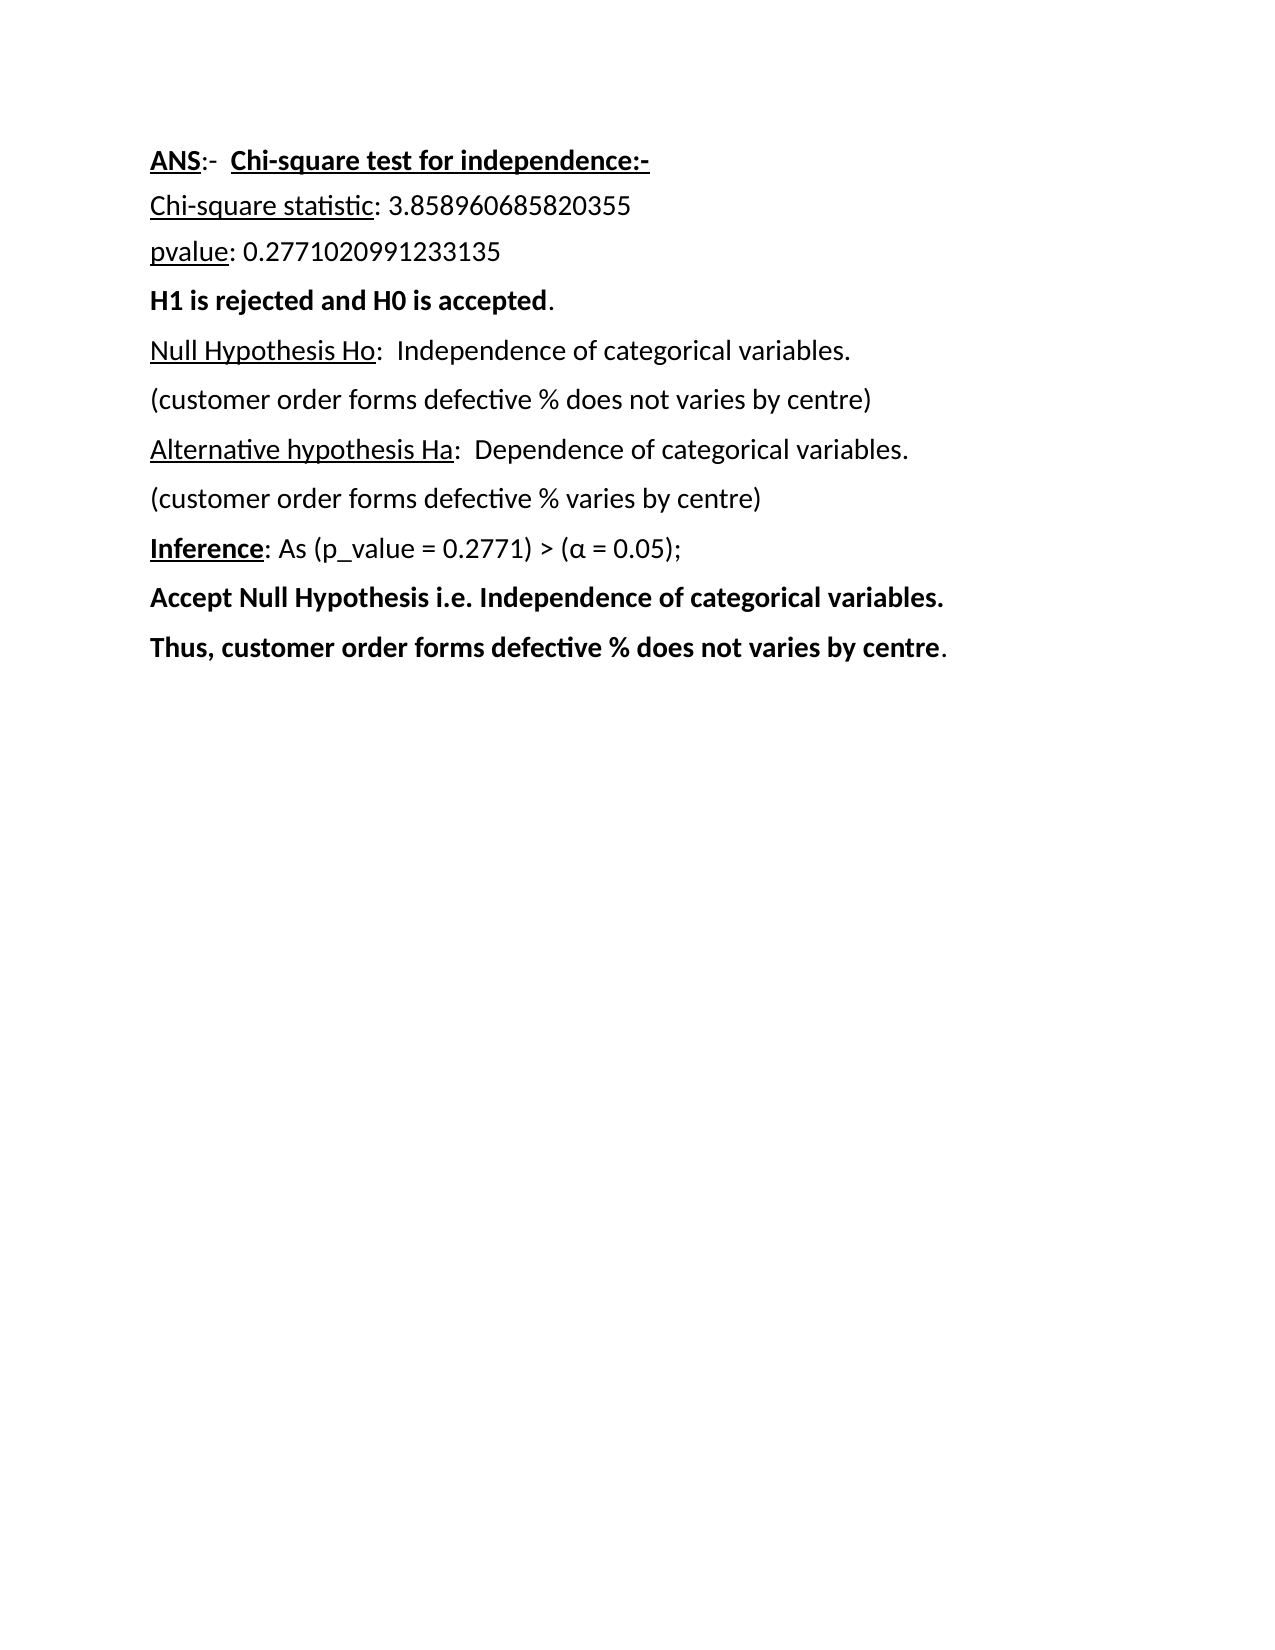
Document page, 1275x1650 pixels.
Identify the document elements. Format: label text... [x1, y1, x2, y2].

text Thus, customer order forms defective % does not varies by centre. [150, 634, 1125, 663]
text Accept Null Hypothesis i.e. Independence of categorical variables. [150, 585, 1125, 614]
text H1 is rejected and H0 is accepted. [150, 287, 1125, 316]
text (customer order forms defective % does not varies by centre) [150, 387, 1125, 415]
text pvalue: 0.2771020991233135 [150, 242, 1125, 267]
text Alternative hypothesis Ha: Dependence of categorical variables. [150, 436, 1125, 465]
text Null Hypothesis Ho: Independence of categorical variables. [150, 337, 1125, 366]
text (customer order forms defective % varies by centre) [150, 486, 1125, 514]
text Inference: As (p_value = 0.2771) > (α = 0.05); [150, 535, 1125, 564]
text Chi-square statistic: 3.858960685820355 [150, 196, 1125, 221]
text ANS:- Chi-square test for independence:- [150, 150, 1125, 175]
